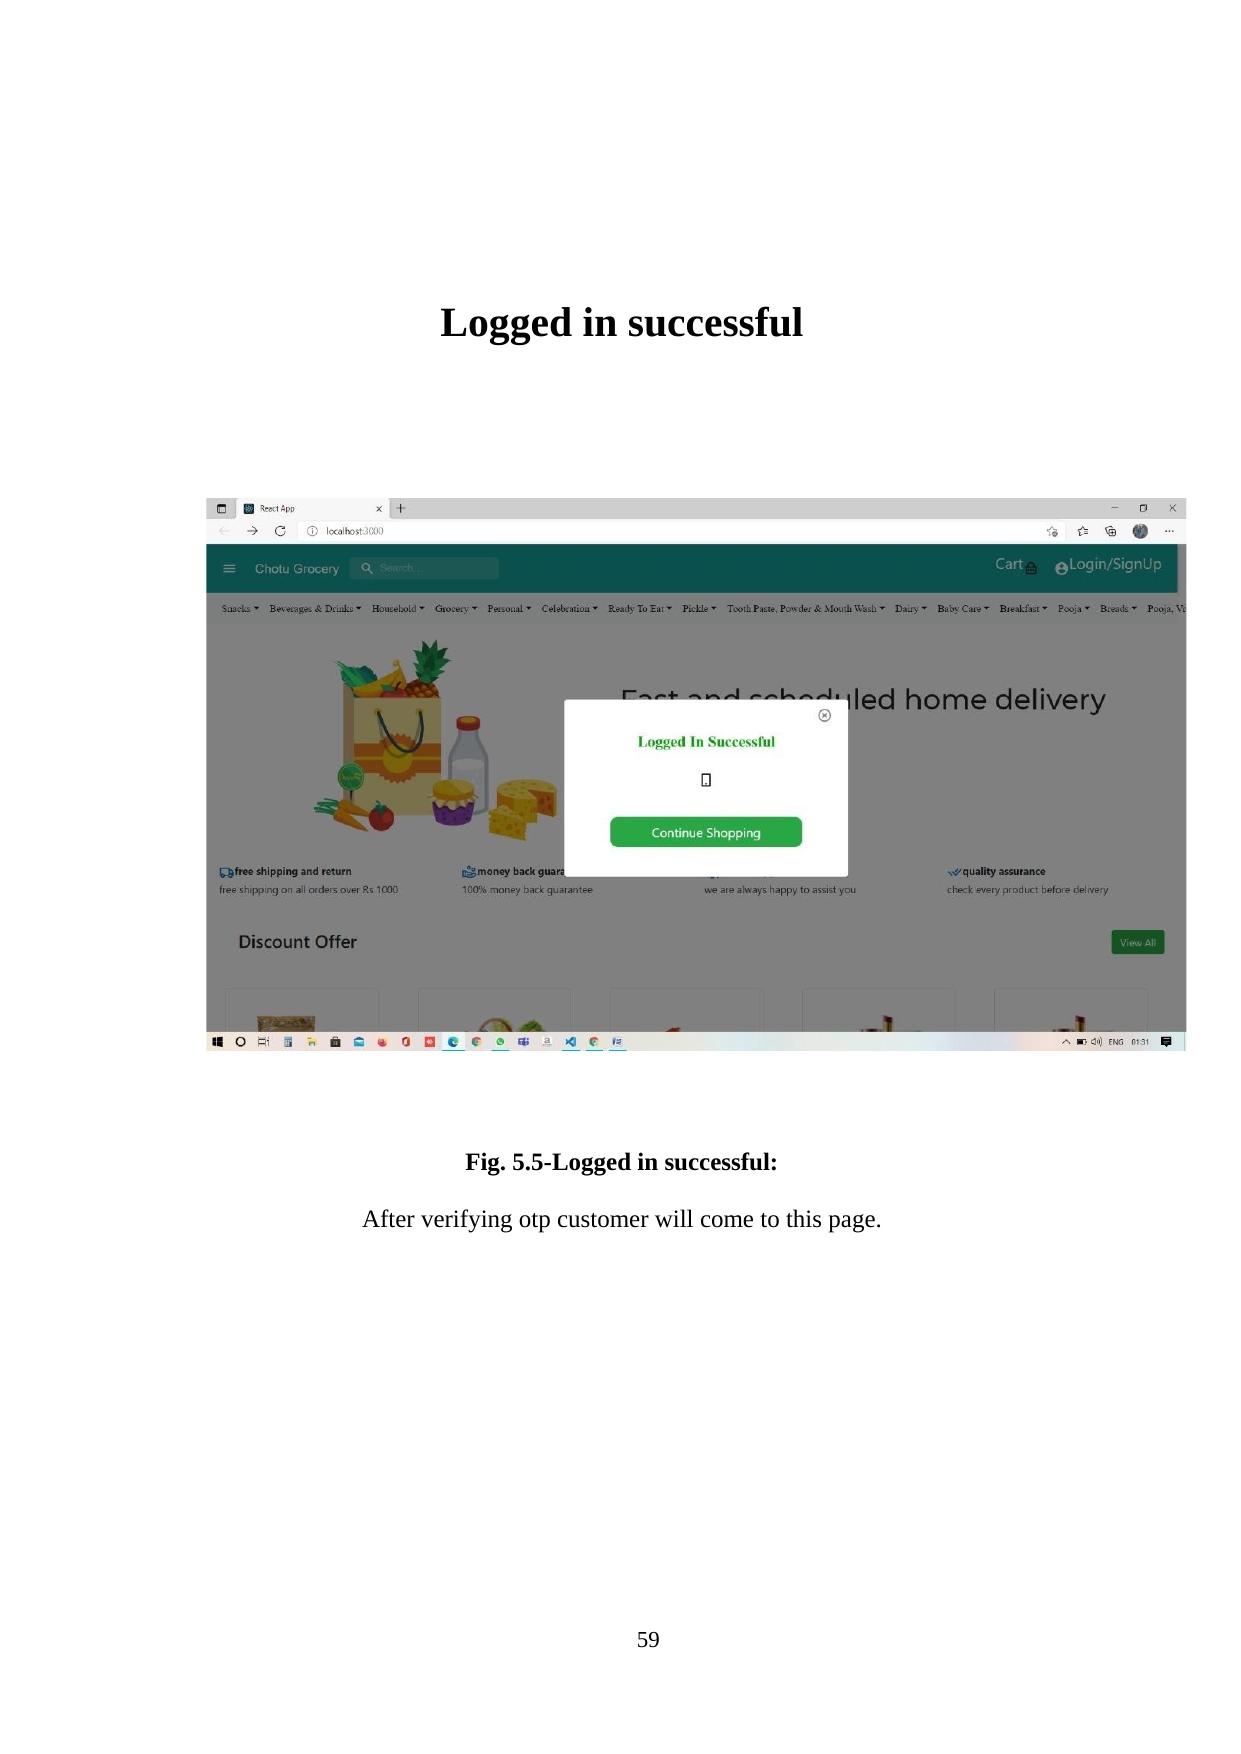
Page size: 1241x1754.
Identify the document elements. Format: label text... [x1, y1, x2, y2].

text Fig. 5.5-Logged in successful: [282, 1147, 961, 1175]
picture [206, 498, 1187, 1051]
text After verifying otp customer will come to this page. [282, 1204, 961, 1233]
subtitle Logged in successful [282, 297, 961, 345]
